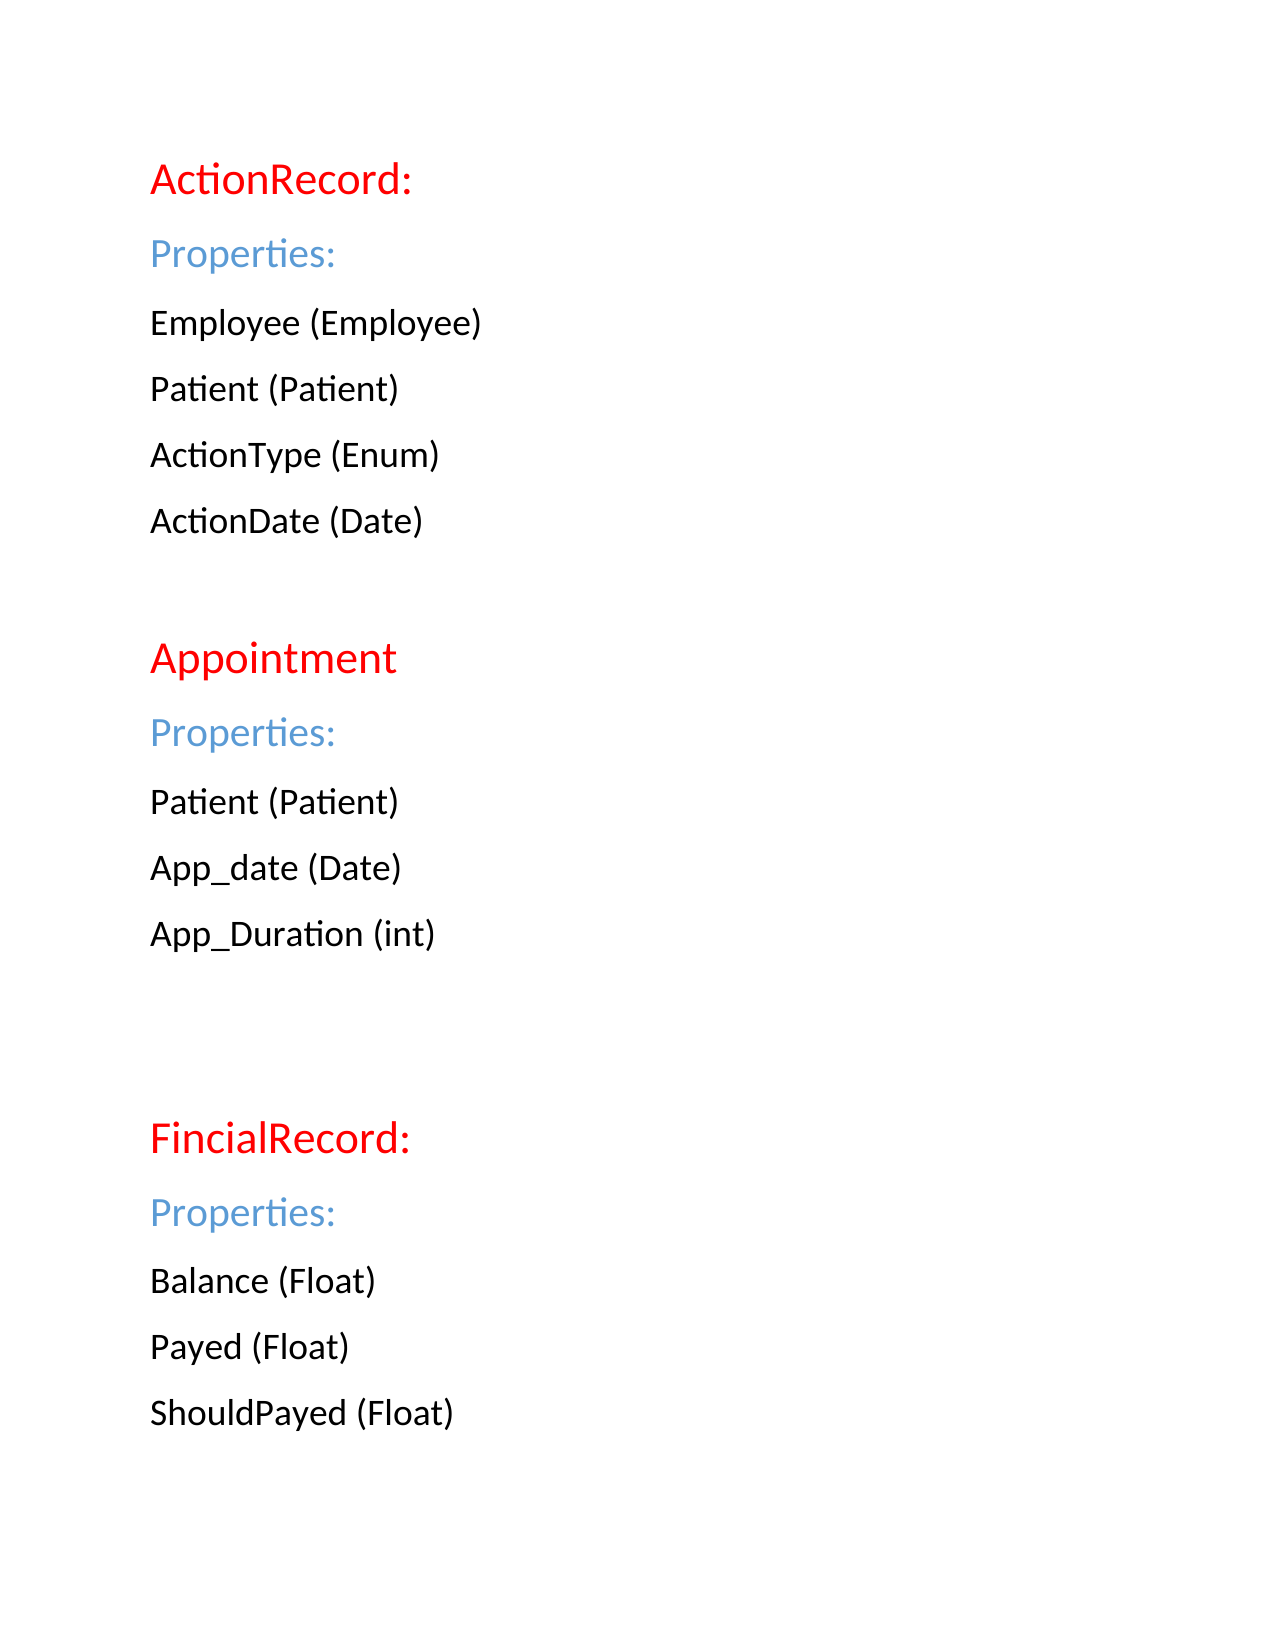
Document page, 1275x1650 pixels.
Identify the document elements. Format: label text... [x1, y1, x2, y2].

text Properties: [150, 706, 1125, 757]
text ActionRecord: [150, 150, 1125, 206]
text ActionType (Enum) [150, 431, 1125, 477]
text App_date (Date) [150, 844, 1125, 890]
text Properties: [150, 1186, 1125, 1236]
text Payed (Float) [150, 1323, 1125, 1369]
text ShouldPayed (Float) [150, 1389, 1125, 1435]
text FincialRecord: [150, 1108, 1125, 1164]
text Employee (Employee) [150, 298, 1125, 344]
text ActionDate (Date) [150, 497, 1125, 543]
text Appointment [150, 629, 1125, 685]
text Patient (Patient) [150, 778, 1125, 824]
text App_Duration (int) [150, 910, 1125, 956]
text Properties: [150, 227, 1125, 278]
text Balance (Float) [150, 1257, 1125, 1303]
text Patient (Patient) [150, 365, 1125, 411]
